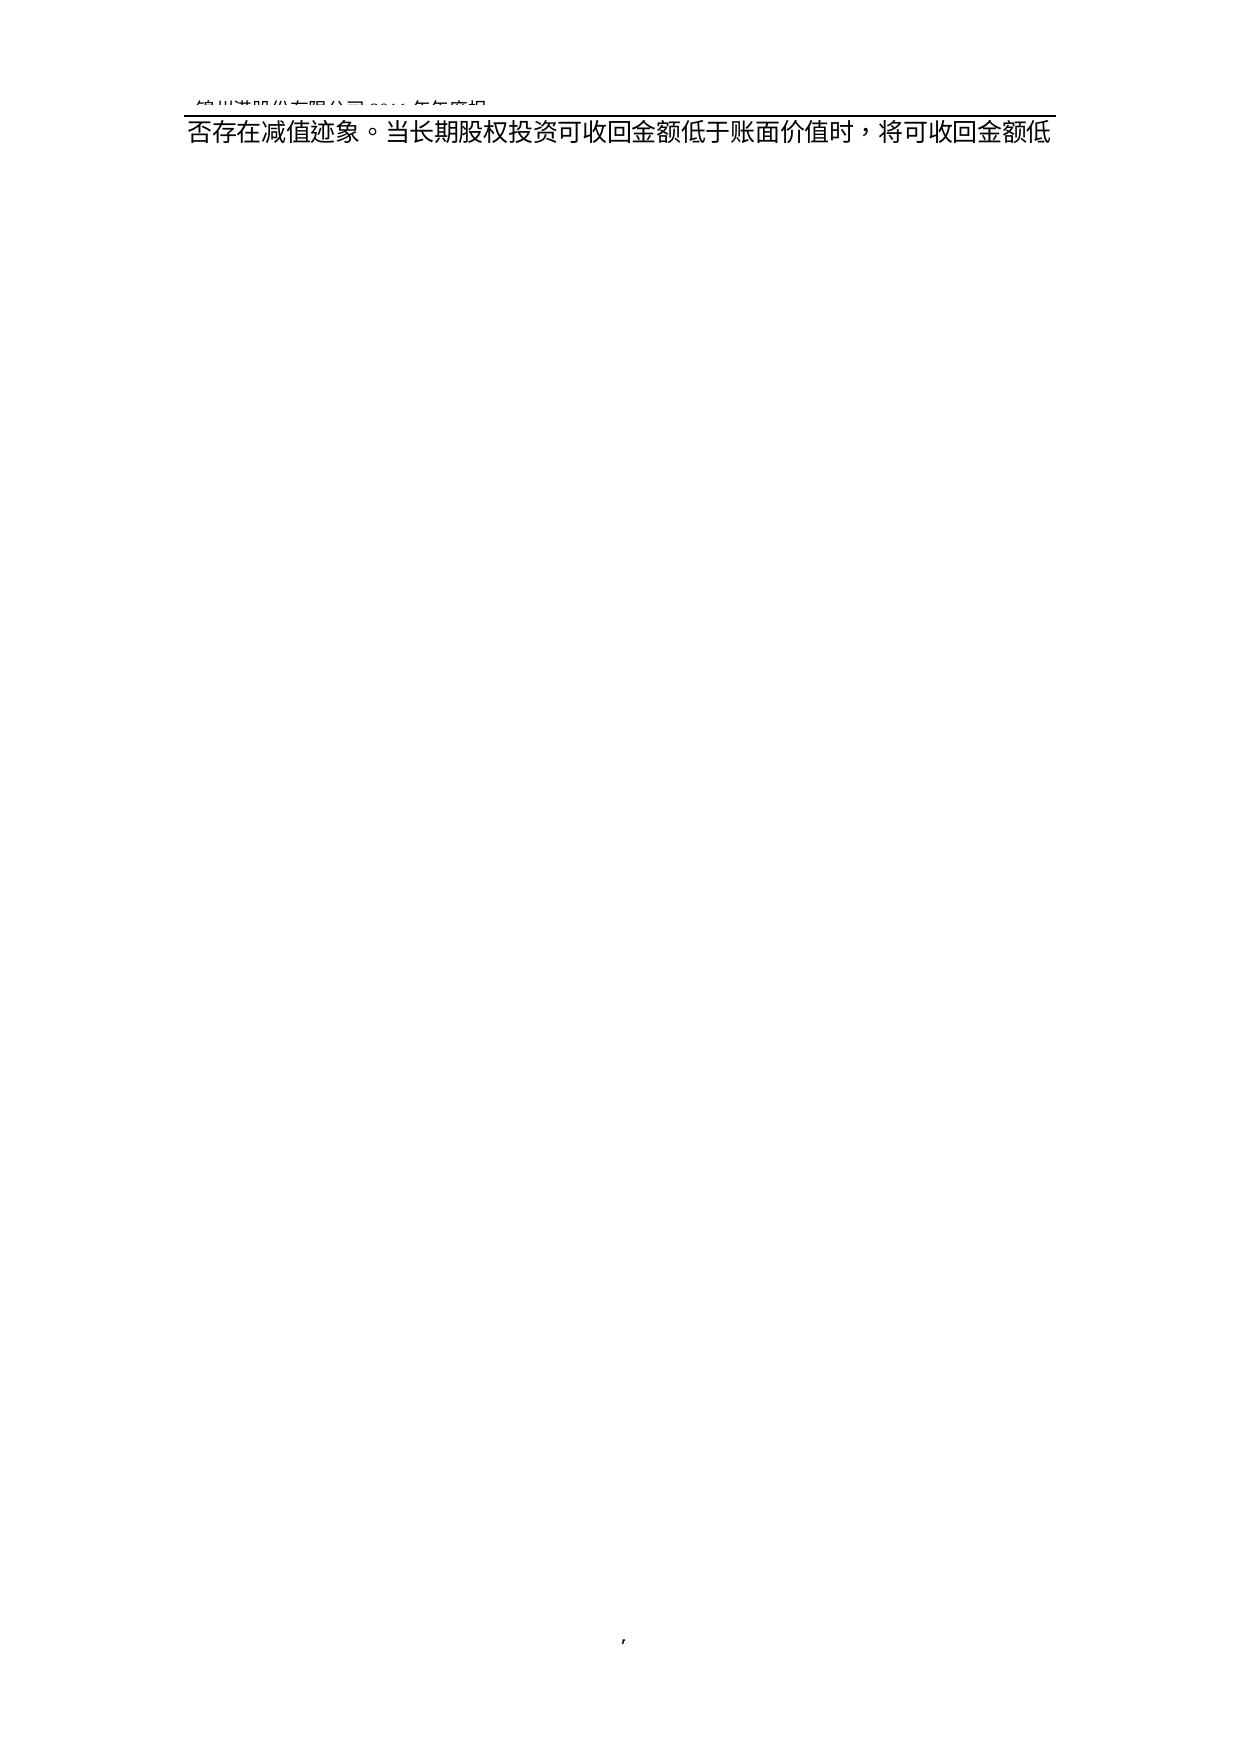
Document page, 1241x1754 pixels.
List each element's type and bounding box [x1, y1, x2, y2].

text [187, 114, 1054, 149]
